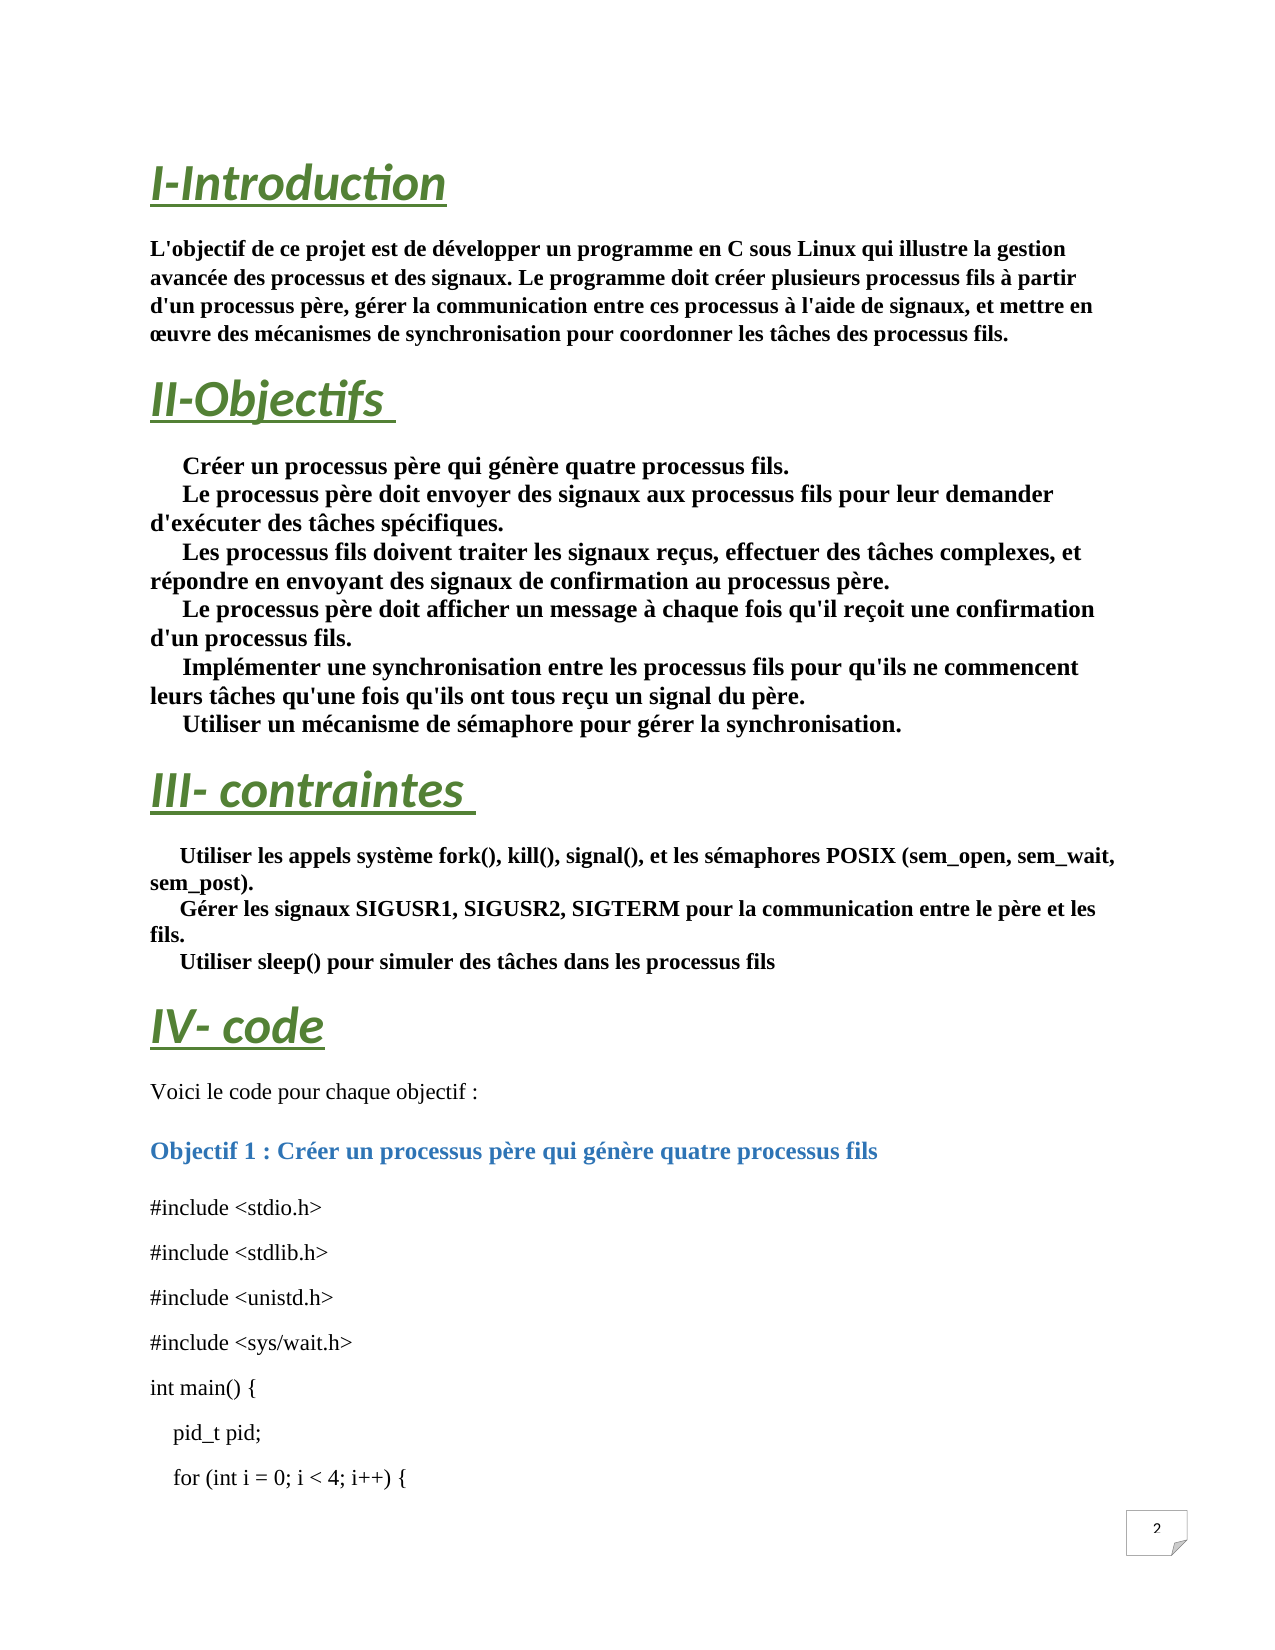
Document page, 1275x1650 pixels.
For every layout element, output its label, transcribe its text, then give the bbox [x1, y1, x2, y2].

text int main() { [150, 1374, 1125, 1401]
text  Gérer les signaux SIGUSR1, SIGUSR2, SIGTERM pour la communication entre le père et les fils. [150, 895, 1125, 948]
text #include <sys/wait.h> [150, 1329, 1125, 1355]
text  Implémenter une synchronisation entre les processus fils pour qu'ils ne commencent leurs tâches qu'une fois qu'ils ont tous reçu un signal du père. [150, 652, 1125, 709]
text IV- code [150, 993, 1125, 1057]
text  Utiliser un mécanisme de sémaphore pour gérer la synchronisation. [150, 709, 1125, 738]
text  Le processus père doit afficher un message à chaque fois qu'il reçoit une confirmation d'un processus fils. [150, 594, 1125, 652]
text #include <unistd.h> [150, 1284, 1125, 1310]
text Voici le code pour chaque objectif : [150, 1078, 1125, 1104]
text pid_t pid; [150, 1419, 1125, 1446]
text  Le processus père doit envoyer des signaux aux processus fils pour leur demander d'exécuter des tâches spécifiques. [150, 479, 1125, 537]
text #include <stdlib.h> [150, 1239, 1125, 1265]
text  Créer un processus père qui génère quatre processus fils. [150, 451, 1125, 479]
text L'objectif de ce projet est de développer un programme en C sous Linux qui illustre la gestion avancée des processus et des signaux. Le programme doit créer plusieurs processus fils à partir d'un processus père, gérer la communication entre ces processus à l'aide de signaux, et mettre en œuvre des mécanismes de synchronisation pour coordonner les tâches des processus fils. [150, 235, 1125, 347]
text for (int i = 0; i < 4; i++) { [150, 1464, 1125, 1491]
text II-Objectifs [150, 366, 1125, 429]
text  Utiliser les appels système fork(), kill(), signal(), et les sémaphores POSIX (sem_open, sem_wait, sem_post). [150, 842, 1125, 895]
text Objectif 1 : Créer un processus père qui génère quatre processus fils [150, 1136, 1125, 1164]
text  Utiliser sleep() pour simuler des tâches dans les processus fils [150, 948, 1125, 974]
text #include <stdio.h> [150, 1194, 1125, 1220]
text III- contraintes [150, 757, 1125, 821]
text  Les processus fils doivent traiter les signaux reçus, effectuer des tâches complexes, et répondre en envoyant des signaux de confirmation au processus père. [150, 537, 1125, 594]
text I-Introduction [150, 150, 1125, 213]
